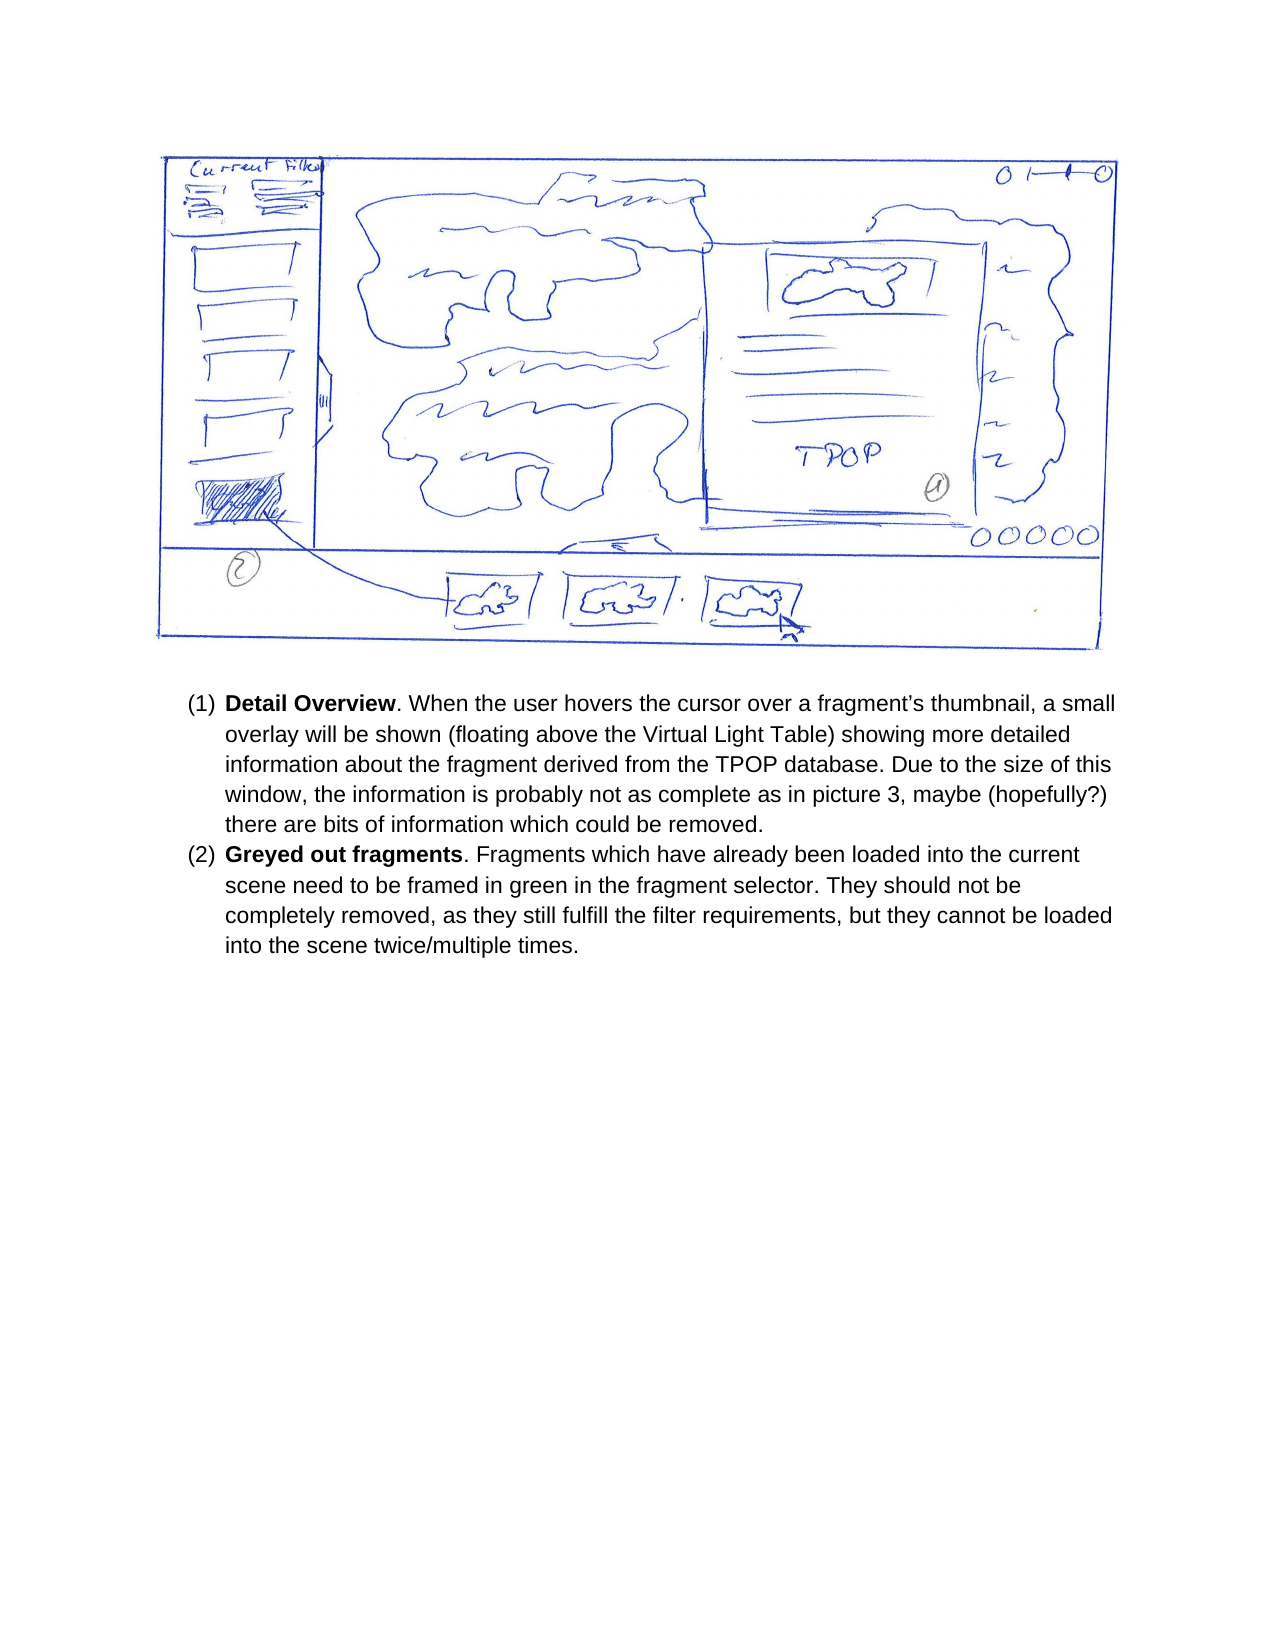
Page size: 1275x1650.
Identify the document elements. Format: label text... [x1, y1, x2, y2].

picture [150, 150, 1125, 657]
list Greyed out fragments. Fragments which have already been loaded into the current scene need to be framed in green in the fragment selector. They should not be completely removed, as they still fulfill the filter requirements, but they cannot be loaded into the scene twice/multiple times. [187, 841, 1125, 958]
list Detail Overview. When the user hovers the cursor over a fragment’s thumbnail, a small overlay will be shown (floating above the Virtual Light Table) showing more detailed information about the fragment derived from the TPOP database. Due to the size of this window, the information is probably not as complete as in picture 3, maybe (hopefully?) there are bits of information which could be removed. [187, 690, 1125, 837]
